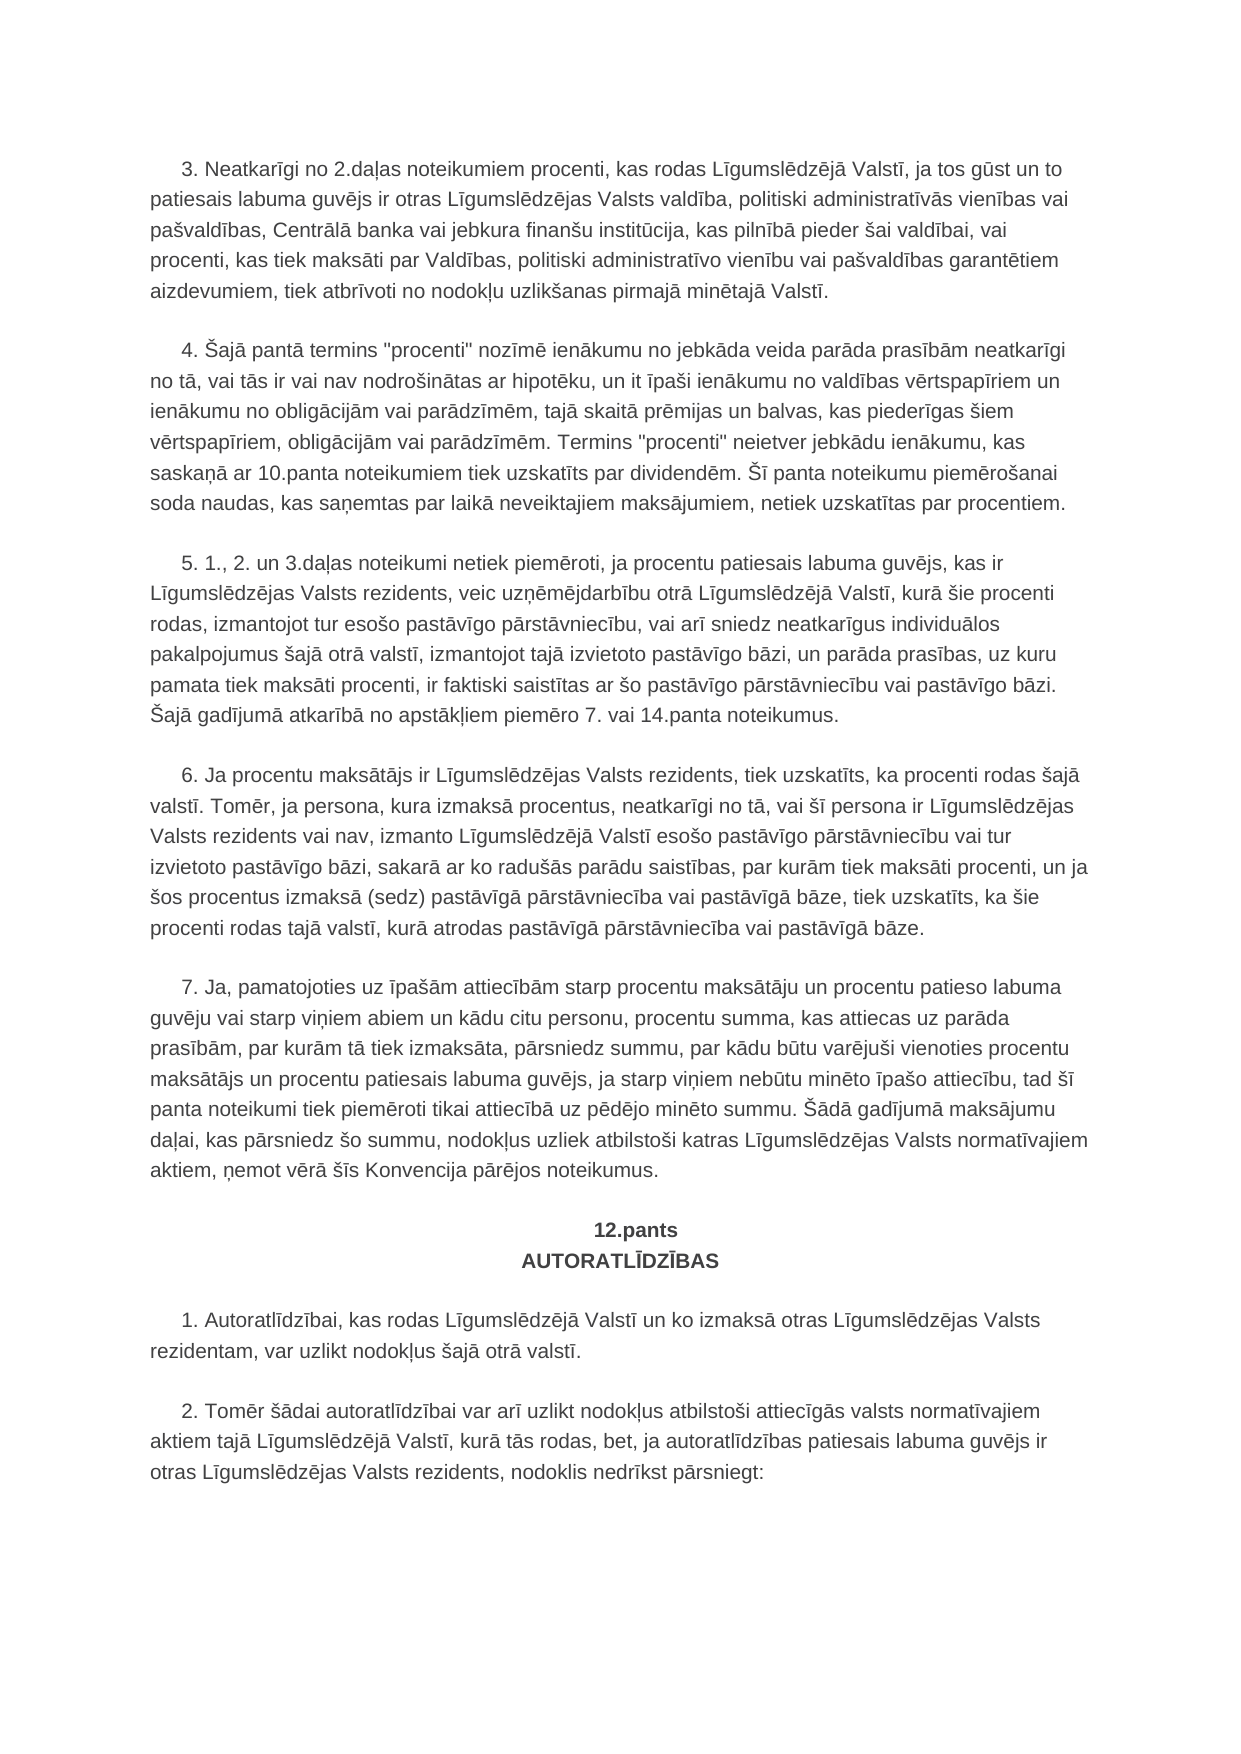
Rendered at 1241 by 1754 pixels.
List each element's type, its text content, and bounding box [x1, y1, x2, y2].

text 5. 1., 2. un 3.daļas noteikumi netiek piemēroti, ja procentu patiesais labuma guvējs, kas ir Līgumslēdzējas Valsts rezidents, veic uzņēmējdarbību otrā Līgumslēdzējā Valstī, kurā šie procenti rodas, izmantojot tur esošo pastāvīgo pārstāvniecību, vai arī sniedz neatkarīgus individuālos pakalpojumus šajā otrā valstī, izmantojot tajā izvietoto pastāvīgo bāzi, un parāda prasības, uz kuru pamata tiek maksāti procenti, ir faktiski saistītas ar šo pastāvīgo pārstāvniecību vai pastāvīgo bāzi. Šajā gadījumā atkarībā no apstākļiem piemēro 7. vai 14.panta noteikumus. [150, 544, 1090, 727]
text 4. Šajā pantā termins "procenti" nozīmē ienākumu no jebkāda veida parāda prasībām neatkarīgi no tā, vai tās ir vai nav nodrošinātas ar hipotēku, un it īpaši ienākumu no valdības vērtspapīriem un ienākumu no obligācijām vai parādzīmēm, tajā skaitā prēmijas un balvas, kas piederīgas šiem vērtspapīriem, obligācijām vai parādzīmēm. Termins "procenti" neietver jebkādu ienākumu, kas saskaņā ar 10.panta noteikumiem tiek uzskatīts par dividendēm. Šī panta noteikumu piemērošanai soda naudas, kas saņemtas par laikā neveiktajiem maksājumiem, netiek uzskatītas par procentiem. [150, 332, 1090, 515]
text 12.pants AUTORATLĪDZĪBAS [150, 1211, 1090, 1272]
text 7. Ja, pamatojoties uz īpašām attiecībām starp procentu maksātāju un procentu patieso labuma guvēju vai starp viņiem abiem un kādu citu personu, procentu summa, kas attiecas uz parāda prasībām, par kurām tā tiek izmaksāta, pārsniedz summu, par kādu būtu varējuši vienoties procentu maksātājs un procentu patiesais labuma guvējs, ja starp viņiem nebūtu minēto īpašo attiecību, tad šī panta noteikumi tiek piemēroti tikai attiecībā uz pēdējo minēto summu. Šādā gadījumā maksājumu daļai, kas pārsniedz šo summu, nodokļus uzliek atbilstoši katras Līgumslēdzējas Valsts normatīvajiem aktiem, ņemot vērā šīs Konvencija pārējos noteikumus. [150, 969, 1090, 1182]
text 2. Tomēr šādai autoratlīdzībai var arī uzlikt nodokļus atbilstoši attiecīgās valsts normatīvajiem aktiem tajā Līgumslēdzējā Valstī, kurā tās rodas, bet, ja autoratlīdzības patiesais labuma guvējs ir otras Līgumslēdzējas Valsts rezidents, nodoklis nedrīkst pārsniegt: [150, 1392, 1090, 1483]
text 6. Ja procentu maksātājs ir Līgumslēdzējas Valsts rezidents, tiek uzskatīts, ka procenti rodas šajā valstī. Tomēr, ja persona, kura izmaksā procentus, neatkarīgi no tā, vai šī persona ir Līgumslēdzējas Valsts rezidents vai nav, izmanto Līgumslēdzējā Valstī esošo pastāvīgo pārstāvniecību vai tur izvietoto pastāvīgo bāzi, sakarā ar ko radušās parādu saistības, par kurām tiek maksāti procenti, un ja šos procentus izmaksā (sedz) pastāvīgā pārstāvniecība vai pastāvīgā bāze, tiek uzskatīts, ka šie procenti rodas tajā valstī, kurā atrodas pastāvīgā pārstāvniecība vai pastāvīgā bāze. [150, 756, 1090, 939]
text 1. Autoratlīdzībai, kas rodas Līgumslēdzējā Valstī un ko izmaksā otras Līgumslēdzējas Valsts rezidentam, var uzlikt nodokļus šajā otrā valstī. [150, 1302, 1090, 1363]
text 3. Neatkarīgi no 2.daļas noteikumiem procenti, kas rodas Līgumslēdzējā Valstī, ja tos gūst un to patiesais labuma guvējs ir otras Līgumslēdzējas Valsts valdība, politiski administratīvās vienības vai pašvaldības, Centrālā banka vai jebkura finanšu institūcija, kas pilnībā pieder šai valdībai, vai procenti, kas tiek maksāti par Valdības, politiski administratīvo vienību vai pašvaldības garantētiem aizdevumiem, tiek atbrīvoti no nodokļu uzlikšanas pirmajā minētajā Valstī. [150, 150, 1090, 303]
